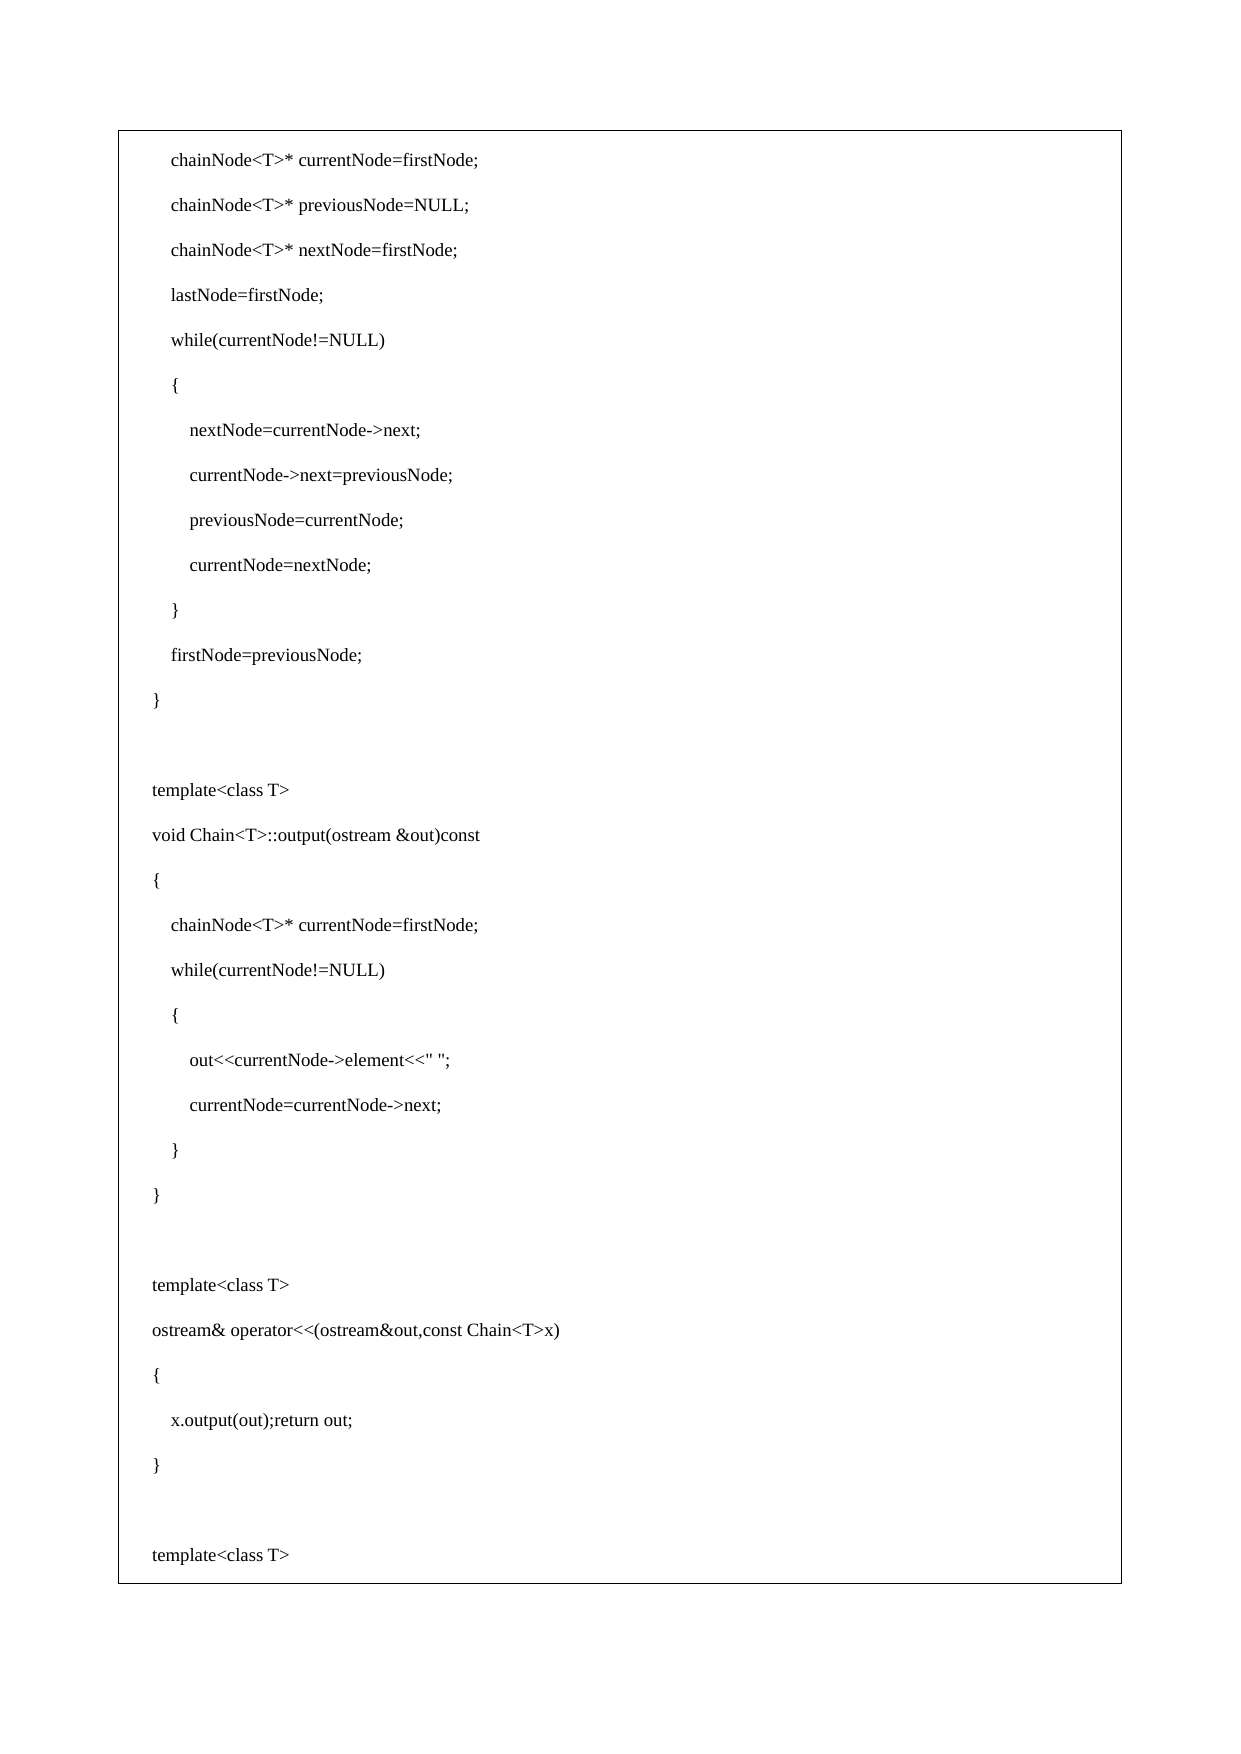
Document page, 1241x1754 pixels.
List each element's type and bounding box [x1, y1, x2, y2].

table_cell [119, 131, 1121, 1583]
